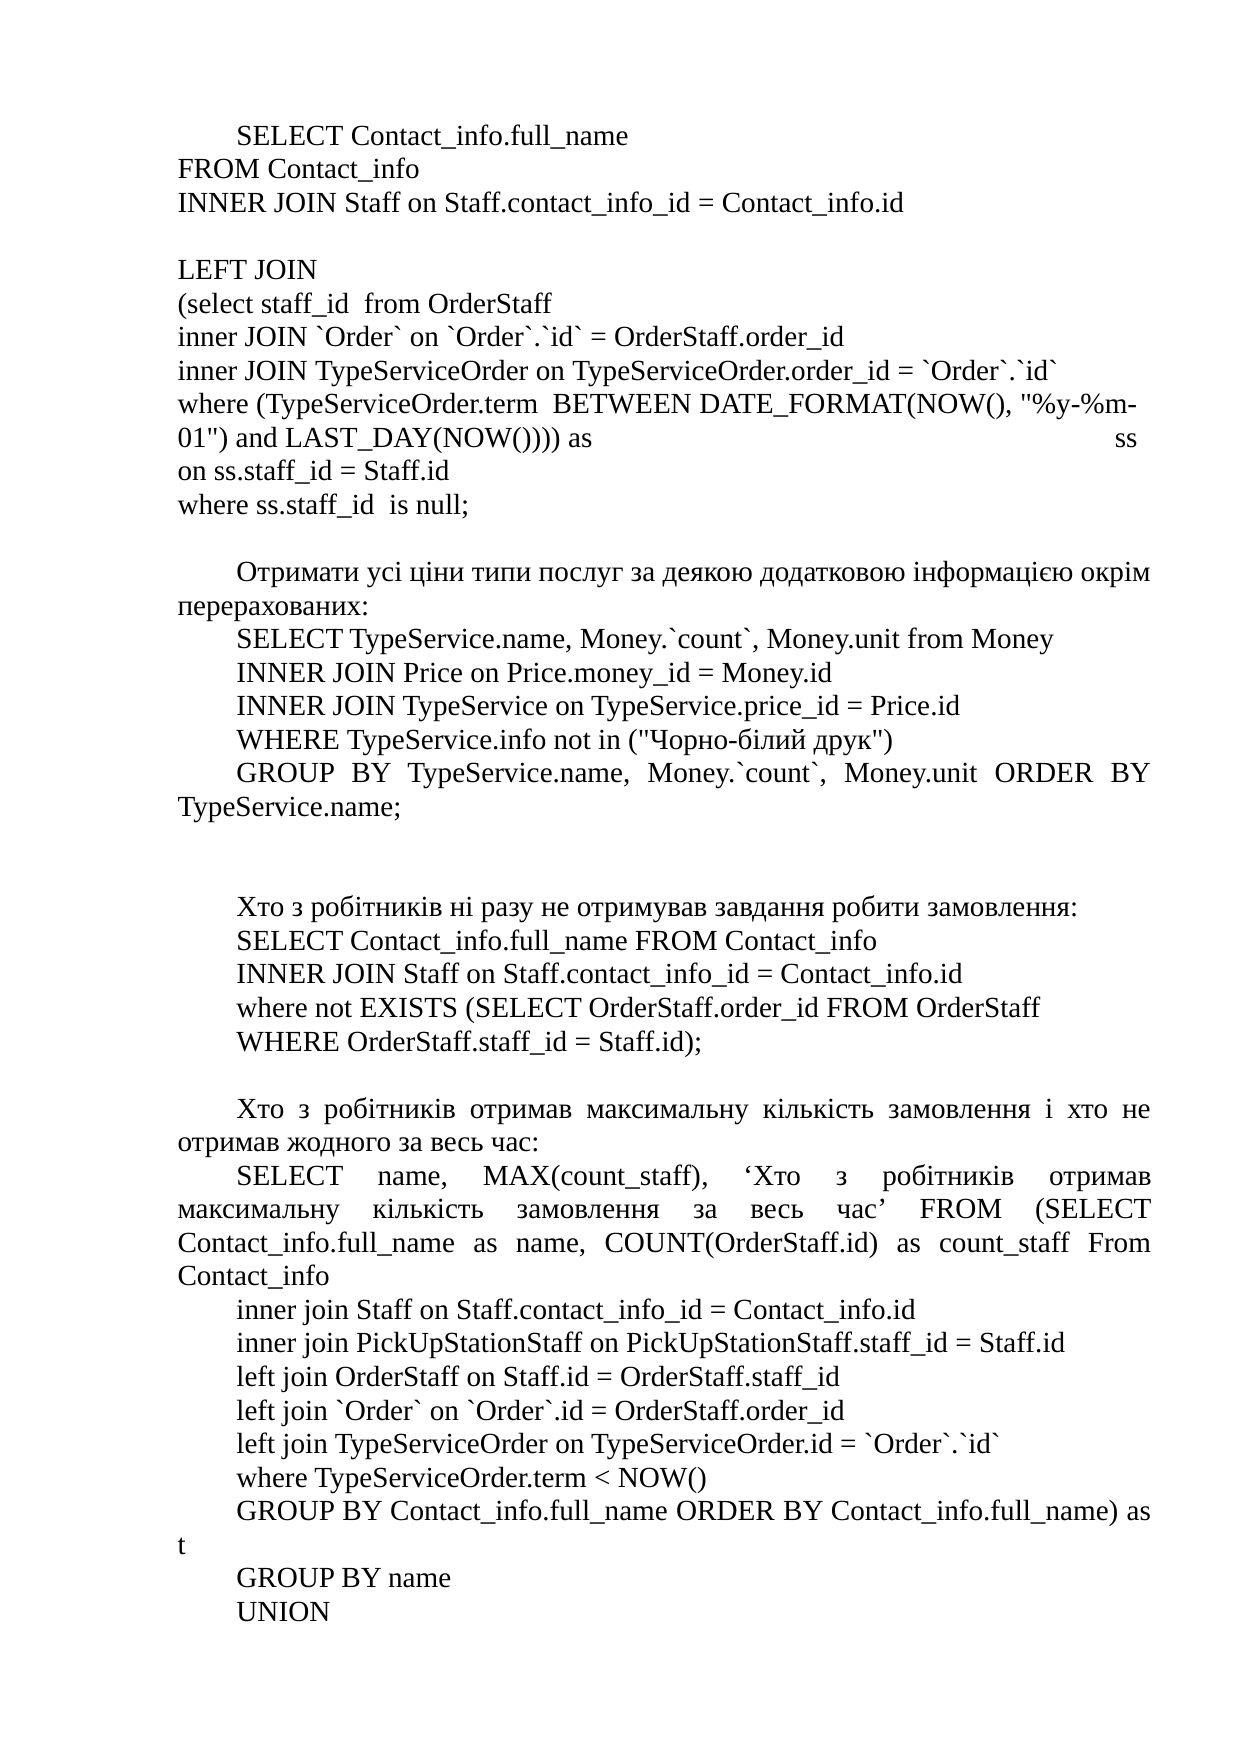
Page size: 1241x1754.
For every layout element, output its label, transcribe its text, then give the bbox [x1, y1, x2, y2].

text Хто з робітників ні разу не отримував завдання робити замовлення: [177, 889, 1152, 923]
text Хто з робітників отримав максимальну кількість замовлення і хто не отримав жодного за весь час: [177, 1091, 1152, 1158]
text SELECT name, MAX(count_staff), ‘Хто з робітників отримав максимальну кількість замовлення за весь час’ FROM (SELECT Contact_info.full_name as name, COUNT(OrderStaff.id) as count_staff From Contact_info [177, 1158, 1152, 1292]
text left join OrderStaff on Staff.id = OrderStaff.staff_id [177, 1359, 1152, 1393]
text Отримати усі ціни типи послуг за деякою додатковою інформацією окрім перерахованих: [177, 554, 1152, 621]
text INNER JOIN Price on Price.money_id = Money.id [177, 655, 1152, 688]
text GROUP BY Contact_info.full_name ORDER BY Contact_info.full_name) as t [177, 1493, 1152, 1560]
text where not EXISTS (SELECT OrderStaff.order_id FROM OrderStaff [177, 990, 1152, 1024]
text inner join PickUpStationStaff on PickUpStationStaff.staff_id = Staff.id [177, 1326, 1152, 1359]
text SELECT Contact_info.full_name FROM Contact_info [177, 923, 1152, 957]
text WHERE TypeService.info not in ("Чорно-білий друк") [177, 722, 1152, 755]
text UNION [177, 1594, 1152, 1627]
text left join TypeServiceOrder on TypeServiceOrder.id = `Order`.`id` [177, 1426, 1152, 1460]
text INNER JOIN TypeService on TypeService.price_id = Price.id [177, 688, 1152, 722]
text SELECT TypeService.name, Money.`count`, Money.unit from Money [177, 621, 1152, 655]
text GROUP BY TypeService.name, Money.`count`, Money.unit ORDER BY TypeService.name; [177, 755, 1152, 822]
text SELECT Contact_info.full_name FROM Contact_info INNER JOIN Staff on Staff.contact_info_id = Contact_info.id LEFT JOIN (select staff_id from OrderStaff inner JOIN `Order` on `Order`.`id` = OrderStaff.order_id inner JOIN TypeServiceOrder on TypeServiceOrder.order_id = `Order`.`id` where (TypeServiceOrder.term BETWEEN DATE_FORMAT(NOW(), "%y-%m-01") and LAST_DAY(NOW()))) as ss on ss.staff_id = Staff.id where ss.staff_id is null; [177, 118, 1152, 521]
text GROUP BY name [177, 1560, 1152, 1594]
text inner join Staff on Staff.contact_info_id = Contact_info.id [177, 1292, 1152, 1326]
text INNER JOIN Staff on Staff.contact_info_id = Contact_info.id [177, 957, 1152, 990]
text where TypeServiceOrder.term < NOW() [177, 1460, 1152, 1493]
text WHERE OrderStaff.staff_id = Staff.id); [177, 1024, 1152, 1057]
text left join `Order` on `Order`.id = OrderStaff.order_id [177, 1393, 1152, 1426]
